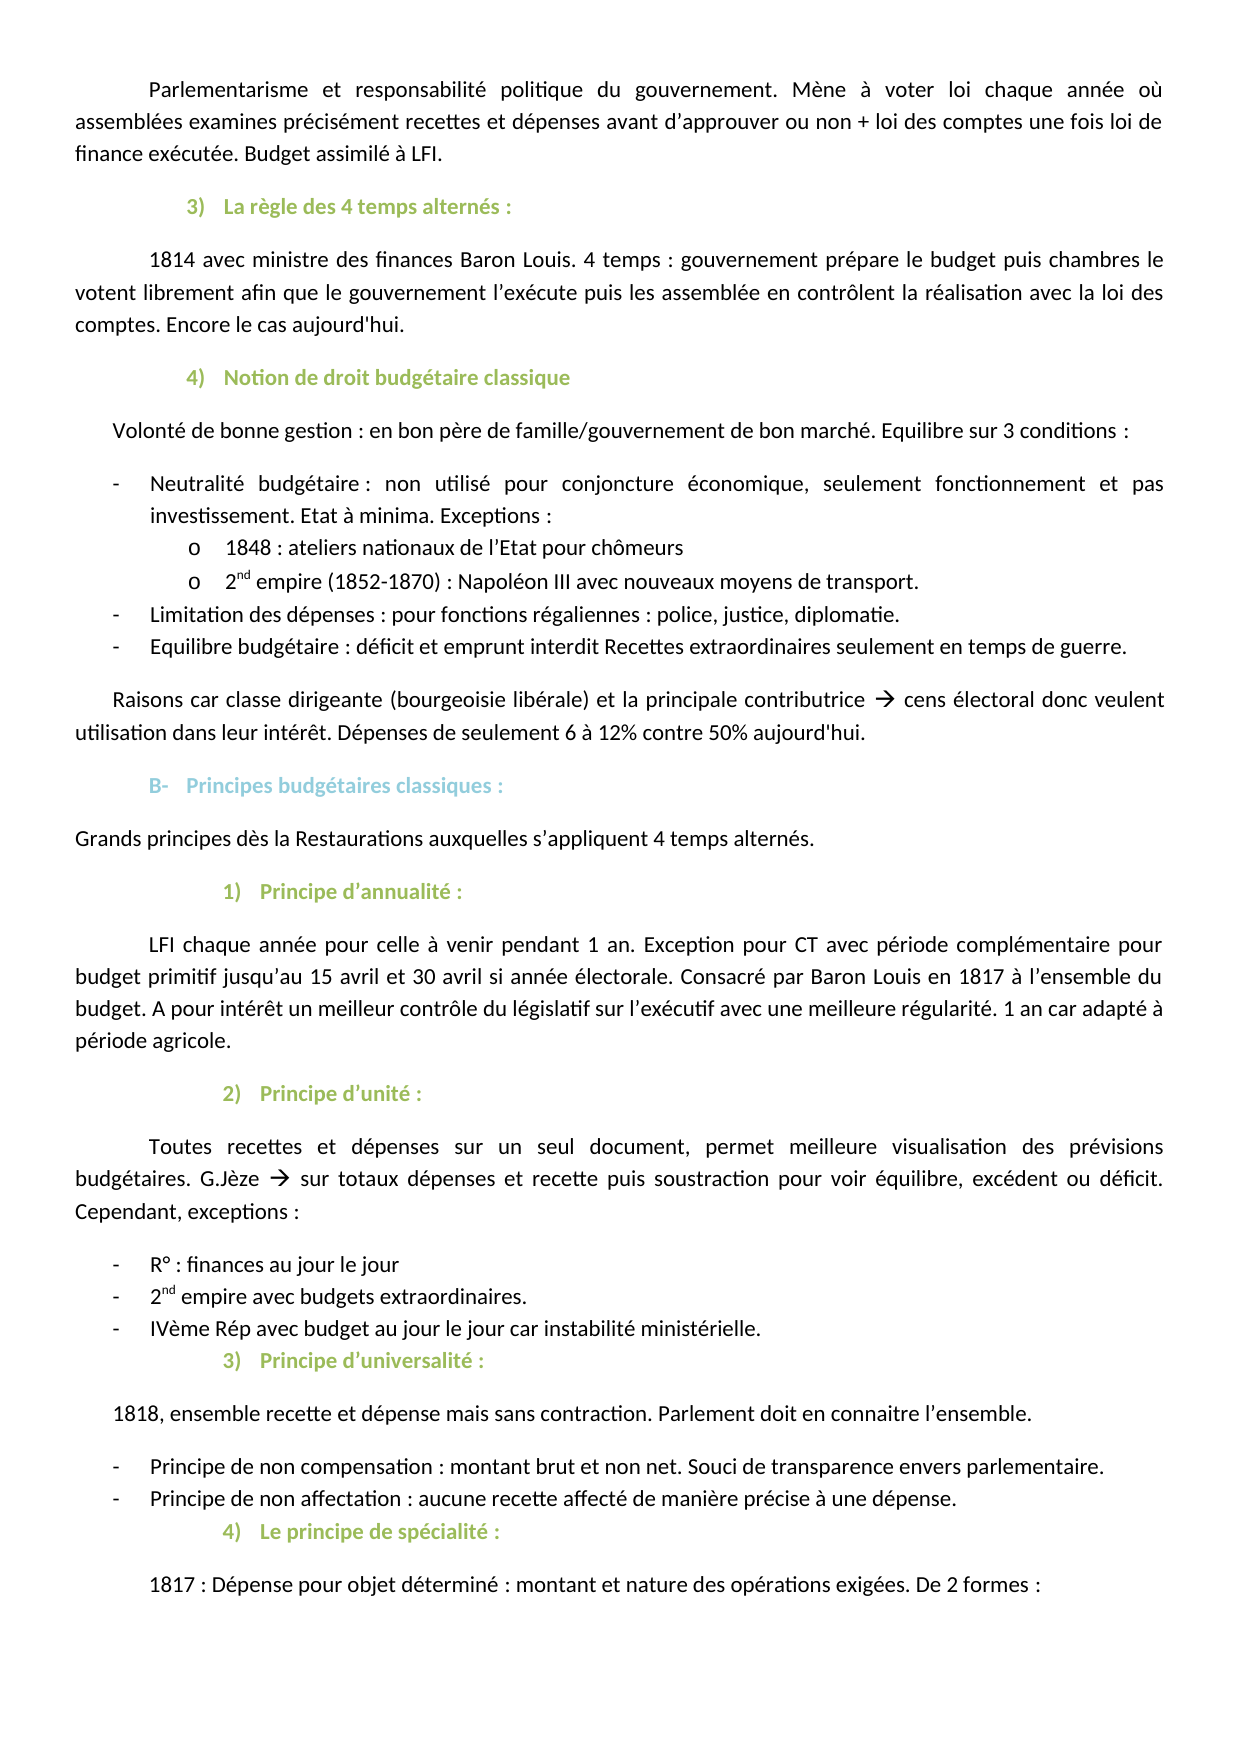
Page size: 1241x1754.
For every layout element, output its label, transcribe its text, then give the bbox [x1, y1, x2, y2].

list 2nd empire avec budgets extraordinaires. [112, 1282, 1165, 1310]
text Volonté de bonne gestion : en bon père de famille/gouvernement de bon marché. Equilibre sur 3 conditions : [75, 416, 1165, 444]
text 1814 avec ministre des finances Baron Louis. 4 temps : gouvernement prépare le budget puis chambres le votent librement afin que le gouvernement l’exécute puis les assemblée en contrôlent la réalisation avec la loi des comptes. Encore le cas aujourd'hui. [75, 245, 1165, 338]
text 1817 : Dépense pour objet déterminé : montant et nature des opérations exigées. De 2 formes : [75, 1570, 1165, 1598]
list Le principe de spécialité : [222, 1517, 1165, 1545]
text LFI chaque année pour celle à venir pendant 1 an. Exception pour CT avec période complémentaire pour budget primitif jusqu’au 15 avril et 30 avril si année électorale. Consacré par Baron Louis en 1817 à l’ensemble du budget. A pour intérêt un meilleur contrôle du législatif sur l’exécutif avec une meilleure régularité. 1 an car adapté à période agricole. [75, 930, 1165, 1054]
list Principe d’annualité : [222, 877, 1165, 905]
list Principes budgétaires classiques : [149, 771, 1165, 799]
list Limitation des dépenses : pour fonctions régaliennes : police, justice, diplomatie. [112, 600, 1165, 628]
list Neutralité budgétaire : non utilisé pour conjoncture économique, seulement fonctionnement et pas investissement. Etat à minima. Exceptions : [112, 469, 1165, 529]
list La règle des 4 temps alternés : [186, 192, 1165, 220]
text Toutes recettes et dépenses sur un seul document, permet meilleure visualisation des prévisions budgétaires. G.Jèze sur totaux dépenses et recette puis soustraction pour voir équilibre, excédent ou déficit. Cependant, exceptions : [75, 1132, 1165, 1225]
text 1818, ensemble recette et dépense mais sans contraction. Parlement doit en connaitre l’ensemble. [75, 1399, 1165, 1427]
text Parlementarisme et responsabilité politique du gouvernement. Mène à voter loi chaque année où assemblées examines précisément recettes et dépenses avant d’approuver ou non + loi des comptes une fois loi de finance exécutée. Budget assimilé à LFI. [75, 75, 1165, 167]
list Principe d’unité : [222, 1079, 1165, 1107]
list R° : finances au jour le jour [112, 1250, 1165, 1278]
list Principe de non compensation : montant brut et non net. Souci de transparence envers parlementaire. [112, 1452, 1165, 1480]
list Principe de non affectation : aucune recette affecté de manière précise à une dépense. [112, 1484, 1165, 1513]
list Notion de droit budgétaire classique [186, 363, 1165, 391]
text Raisons car classe dirigeante (bourgeoisie libérale) et la principale contributrice cens électoral donc veulent utilisation dans leur intérêt. Dépenses de seulement 6 à 12% contre 50% aujourd'hui. [75, 686, 1165, 746]
list Equilibre budgétaire : déficit et emprunt interdit Recettes extraordinaires seulement en temps de guerre. [112, 632, 1165, 661]
list Principe d’universalité : [222, 1346, 1165, 1374]
text Grands principes dès la Restaurations auxquelles s’appliquent 4 temps alternés. [75, 824, 1165, 852]
list IVème Rép avec budget au jour le jour car instabilité ministérielle. [112, 1314, 1165, 1342]
list 2nd empire (1852-1870) : Napoléon III avec nouveaux moyens de transport. [187, 567, 1165, 596]
list 1848 : ateliers nationaux de l’Etat pour chômeurs [187, 533, 1165, 562]
